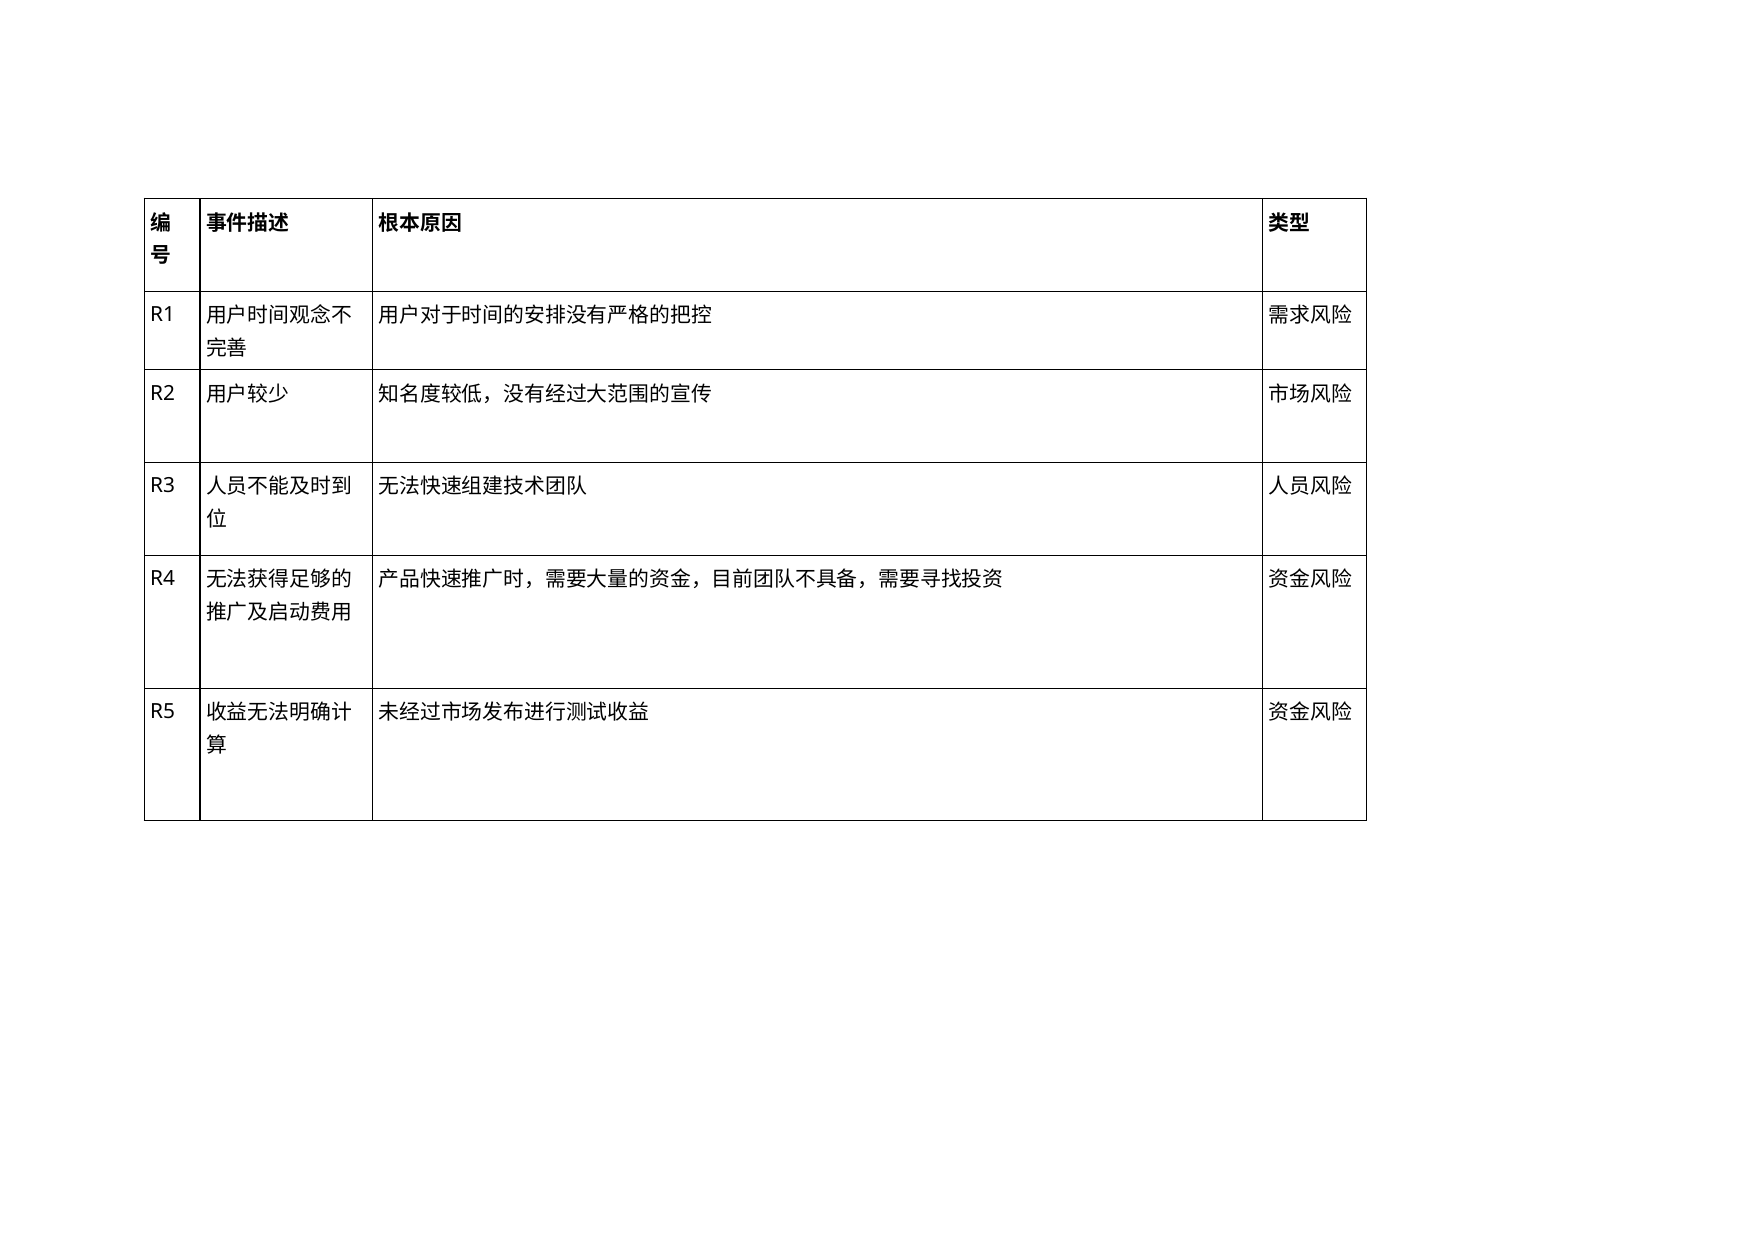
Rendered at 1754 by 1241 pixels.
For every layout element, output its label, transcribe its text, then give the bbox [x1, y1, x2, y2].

table_header 编号 [145, 199, 199, 291]
table_cell 人员不能及时到位 [201, 463, 372, 554]
table_cell R5 [145, 689, 199, 820]
table_header 类型 [1263, 199, 1366, 291]
table_cell 用户对于时间的安排没有严格的把控 [373, 292, 1262, 369]
table_cell 需求风险 [1263, 292, 1366, 369]
table_cell R4 [145, 556, 199, 687]
table_cell 无法获得足够的推广及启动费用 [201, 556, 372, 687]
table_cell 用户时间观念不完善 [201, 292, 372, 369]
table_header 根本原因 [373, 199, 1262, 291]
table_cell 用户较少 [201, 370, 372, 462]
table_cell R3 [145, 463, 199, 554]
table_cell 知名度较低，没有经过大范围的宣传 [373, 370, 1262, 462]
table_cell 资金风险 [1263, 689, 1366, 820]
table_cell 收益无法明确计算 [201, 689, 372, 820]
table_cell R1 [145, 292, 199, 369]
table_cell 无法快速组建技术团队 [373, 463, 1262, 554]
table_cell 未经过市场发布进行测试收益 [373, 689, 1262, 820]
table_cell 产品快速推广时，需要大量的资金，目前团队不具备，需要寻找投资 [373, 556, 1262, 687]
table_header 事件描述 [201, 199, 372, 291]
table_cell 市场风险 [1263, 370, 1366, 462]
table_cell 资金风险 [1263, 556, 1366, 687]
table_cell R2 [145, 370, 199, 462]
table_cell 人员风险 [1263, 463, 1366, 554]
